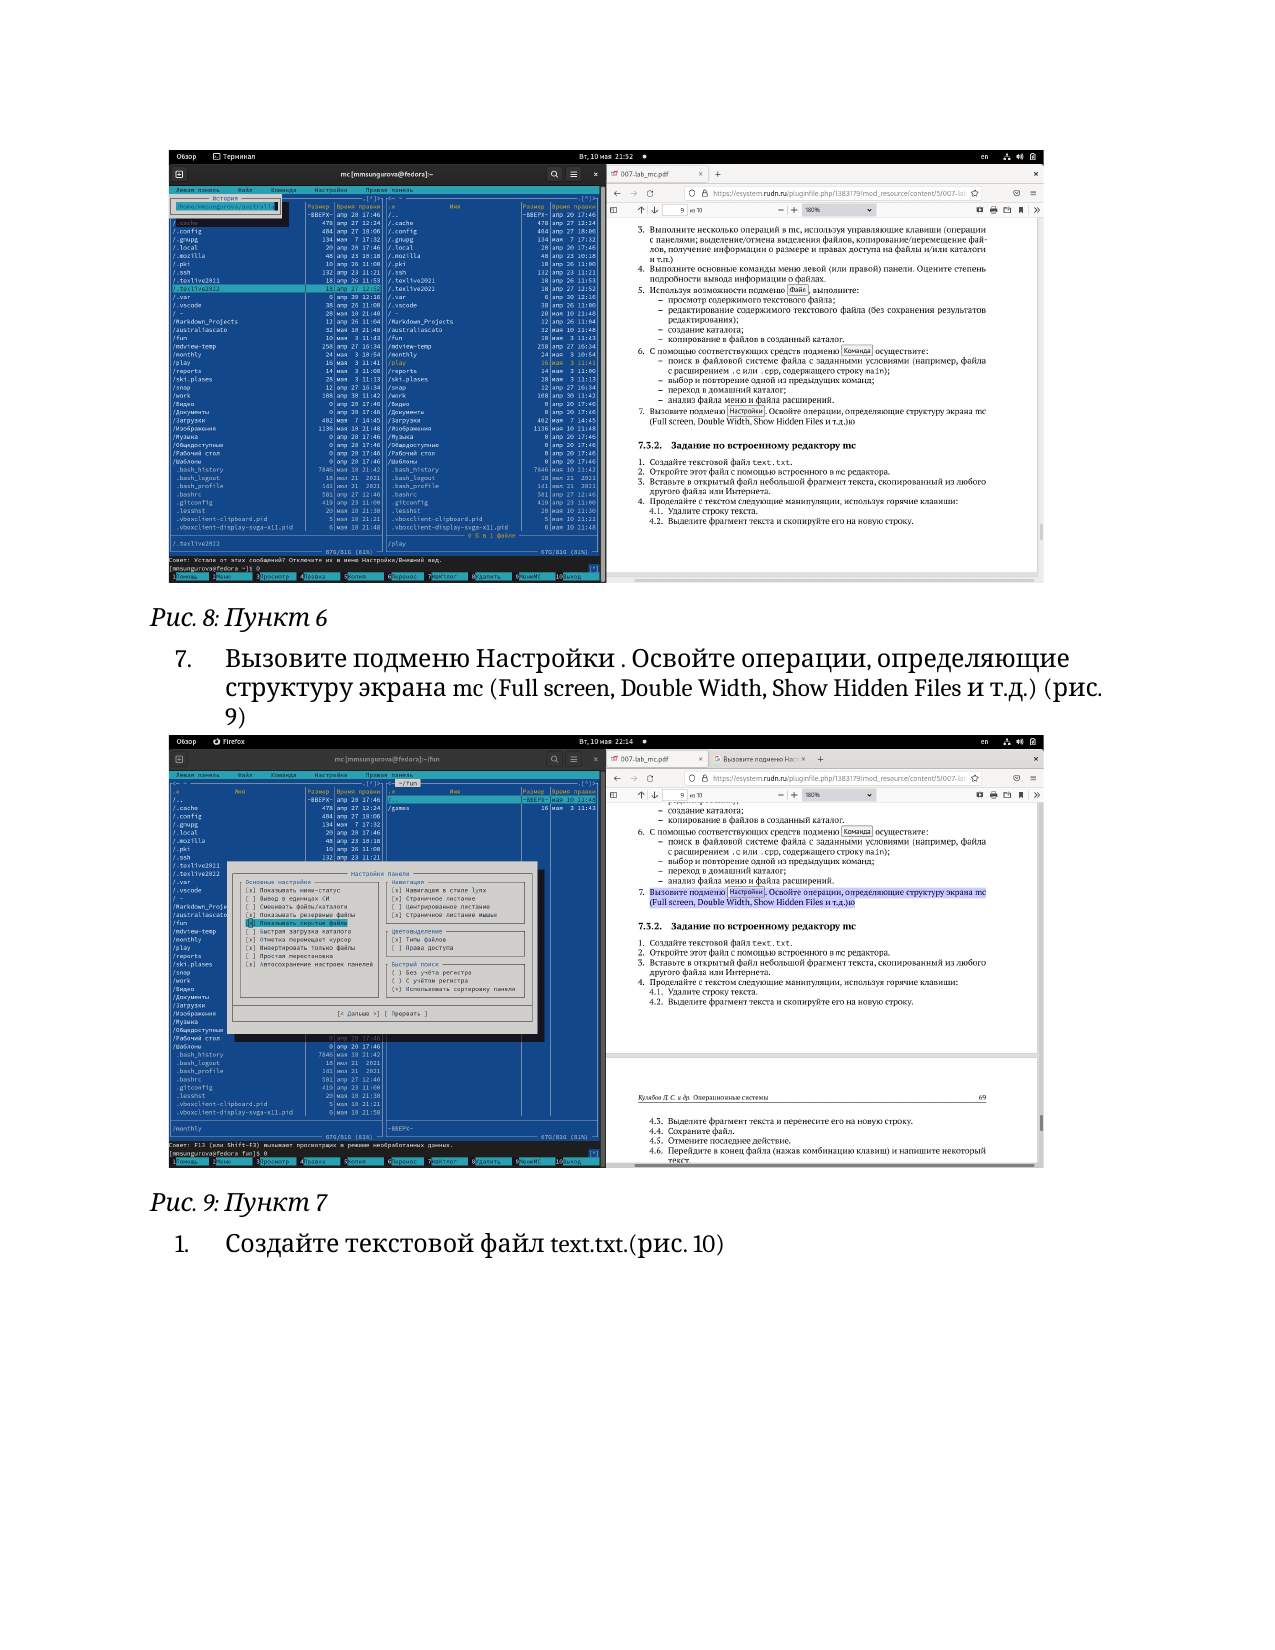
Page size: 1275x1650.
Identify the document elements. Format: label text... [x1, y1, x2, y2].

picture [168, 150, 1044, 583]
picture [168, 735, 1044, 1168]
text Рис. 8: Пункт 6 [150, 604, 1125, 632]
list Создайте текстовой файл text.txt.(рис. 10) [175, 1230, 1125, 1259]
list Вызовите подменю Настройки . Освойте операции, определяющие структуру экрана mc (Full screen, Double Width, Show Hidden Files и т.д.) (рис. 9) [175, 645, 1125, 731]
text Рис. 9: Пункт 7 [150, 1189, 1125, 1217]
